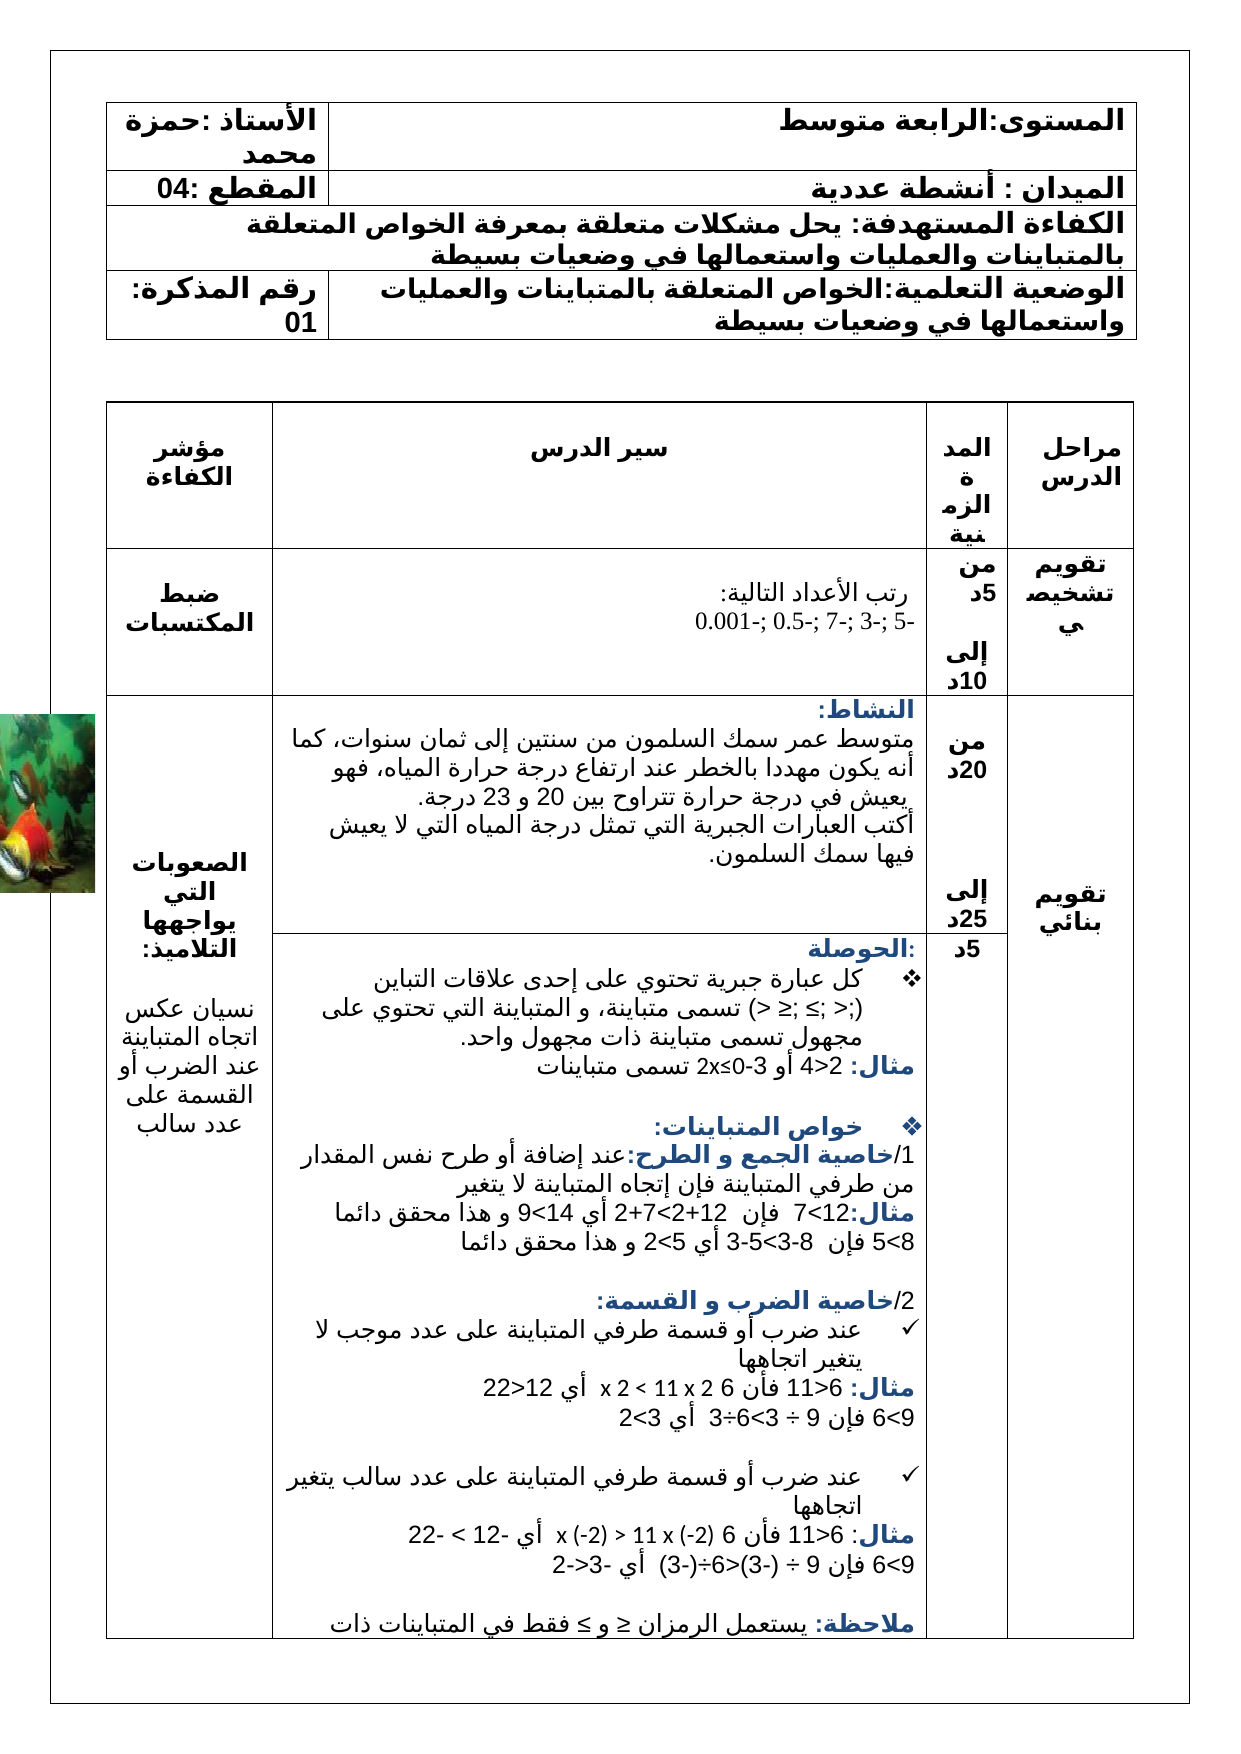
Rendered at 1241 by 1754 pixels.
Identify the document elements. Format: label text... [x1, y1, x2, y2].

table_cell ضبط المكتسبات [107, 549, 272, 694]
table_header الأستاذ :حمزة محمد [107, 103, 328, 170]
table_header سير الدرس [273, 403, 926, 548]
table_cell الوضعية التعلمية:الخواص المتعلقة بالمتباينات والعمليات واستعمالها في وضعيات بسيطة [329, 271, 1136, 338]
table_cell المقطع :04 [107, 171, 328, 204]
table_cell الصعوبات التي يواجهها التلاميذ: نسيان عكس اتجاه المتباينة عند الضرب أو القسمة على عدد سالب [107, 696, 272, 1638]
table_cell رتب الأعداد التالية: -5 ;-3 ;-7 ;-0.5 ;-0.001 [273, 549, 926, 694]
table_cell من20د إلى25د [927, 696, 1007, 933]
table_cell 5د [927, 934, 1007, 1638]
table_cell من5د إلى10د [927, 549, 1007, 694]
table_cell تقويم تشخيصي [1008, 549, 1133, 694]
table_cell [273, 934, 926, 1638]
picture [0, 714, 96, 893]
table_header المستوى:الرابعة متوسط [329, 103, 1136, 170]
table_cell الكفاءة المستهدفة: يحل مشكلات متعلقة بمعرفة الخواص المتعلقة بالمتباينات والعمليات واستعمالها في وضعيات بسيطة [107, 206, 1136, 270]
table_header مراحل الدرس [1008, 403, 1133, 548]
table_cell تقويم بنائي [1008, 696, 1133, 1638]
table_cell رقم المذكرة:01 [107, 271, 328, 338]
table_cell النشاط: متوسط عمر سمك السلمون من سنتين إلى ثمان سنوات، كما أنه يكون مهددا بالخطر عند ارتفاع درجة حرارة المياه، فهو يعيش في درجة حرارة تتراوح بين 20 و 23 درجة. أكتب العبارات الجبرية التي تمثل درجة المياه التي لا يعيش فيها سمك السلمون. [273, 696, 926, 933]
table_header المدة الزمنية [927, 403, 1007, 548]
table_header مؤشر الكفاءة [107, 403, 272, 548]
table_cell الميدان : أنشطة عددية [329, 171, 1136, 204]
